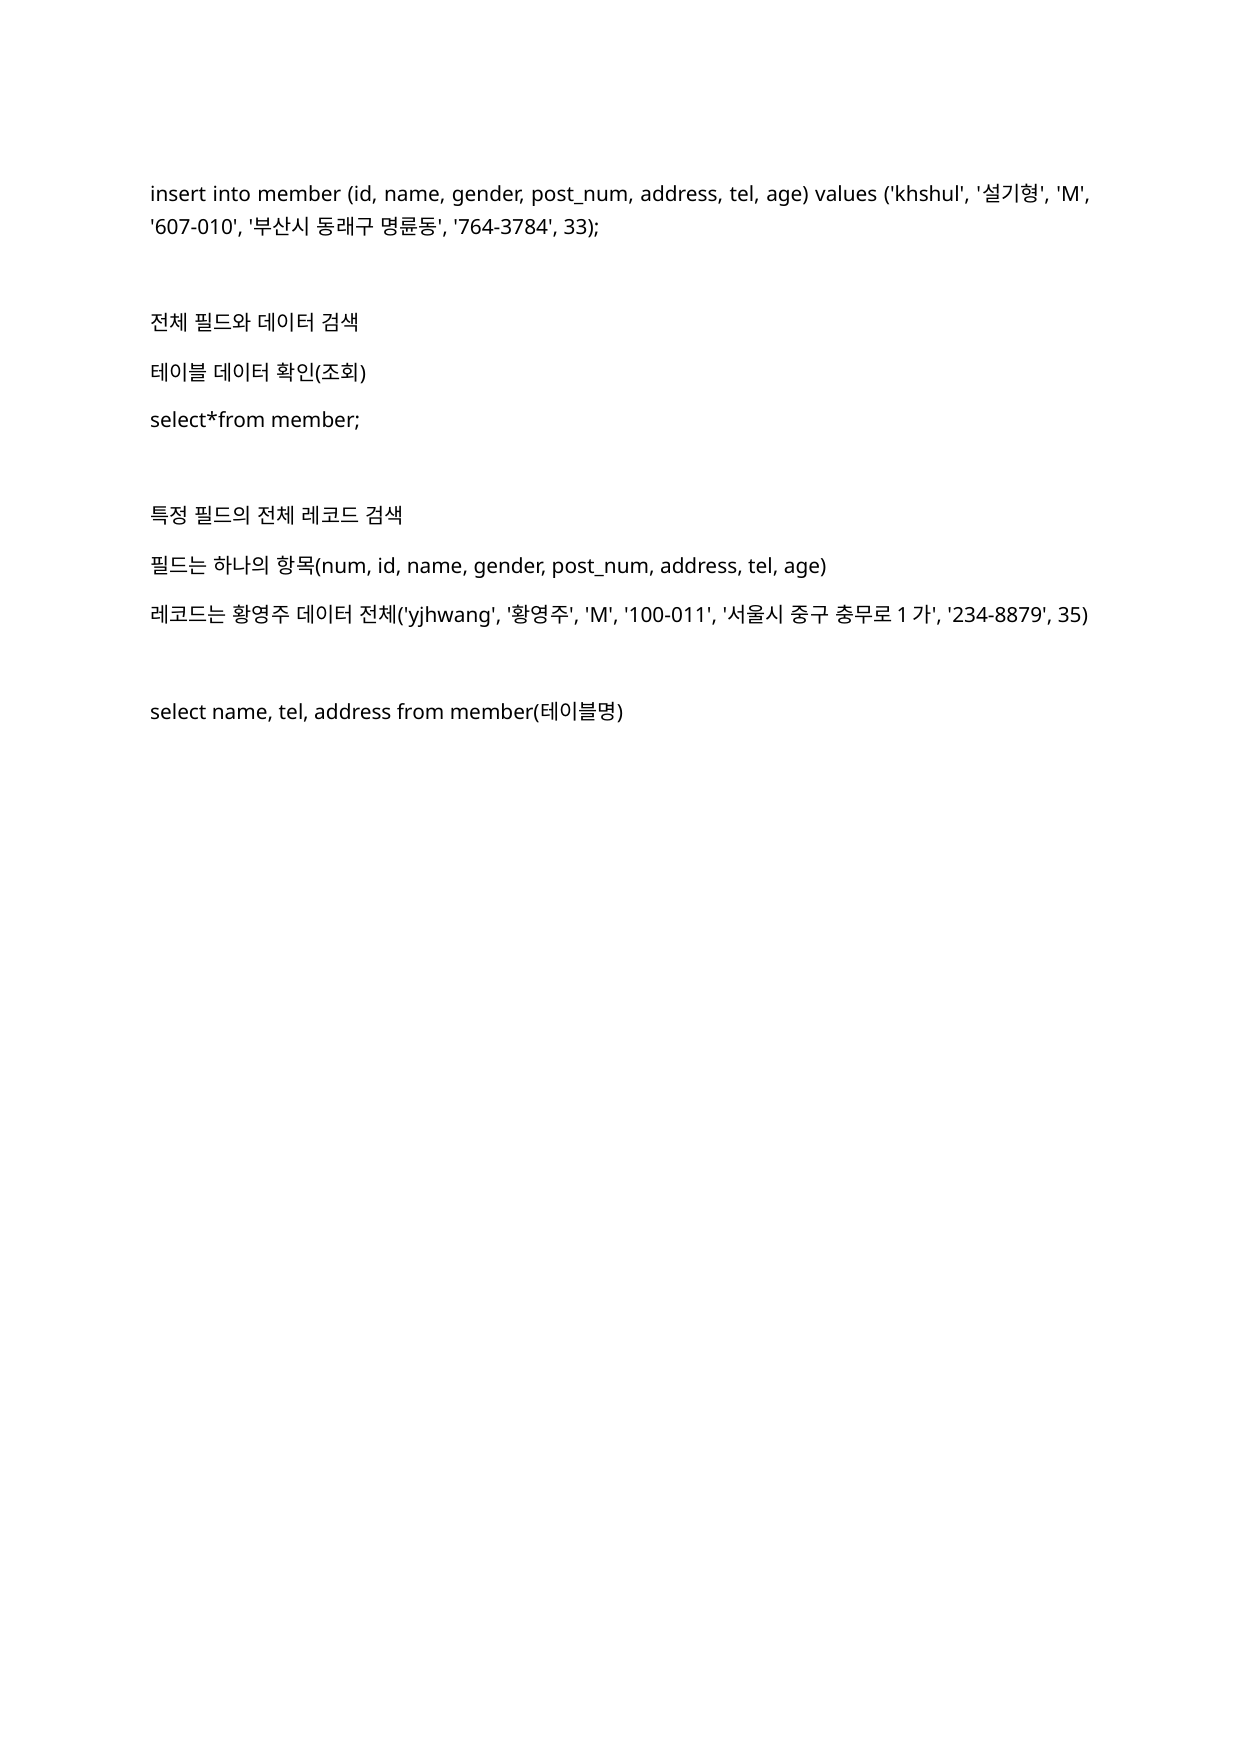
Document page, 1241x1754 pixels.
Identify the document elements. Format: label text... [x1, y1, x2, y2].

text 레코드는 황영주 데이터 전체('yjhwang', '황영주', 'M', '100-011', '서울시 중구 충무로1가', '234-8879', 35) [150, 598, 1090, 629]
text select*from member; [150, 405, 1090, 434]
text 특정 필드의 전체 레코드 검색 [150, 500, 1090, 530]
text 필드는 하나의 항목(num, id, name, gender, post_num, address, tel, age) [150, 549, 1090, 579]
text 테이블 데이터 확인(조회) [150, 356, 1090, 386]
text 전체 필드와 데이터 검색 [150, 307, 1090, 337]
text insert into member (id, name, gender, post_num, address, tel, age) values ('khshul', '설기형', 'M', '607-010', '부산시 동래구 명륜동', '764-3784', 33); [150, 177, 1090, 240]
text select name, tel, address from member(테이블명) [150, 695, 1090, 725]
